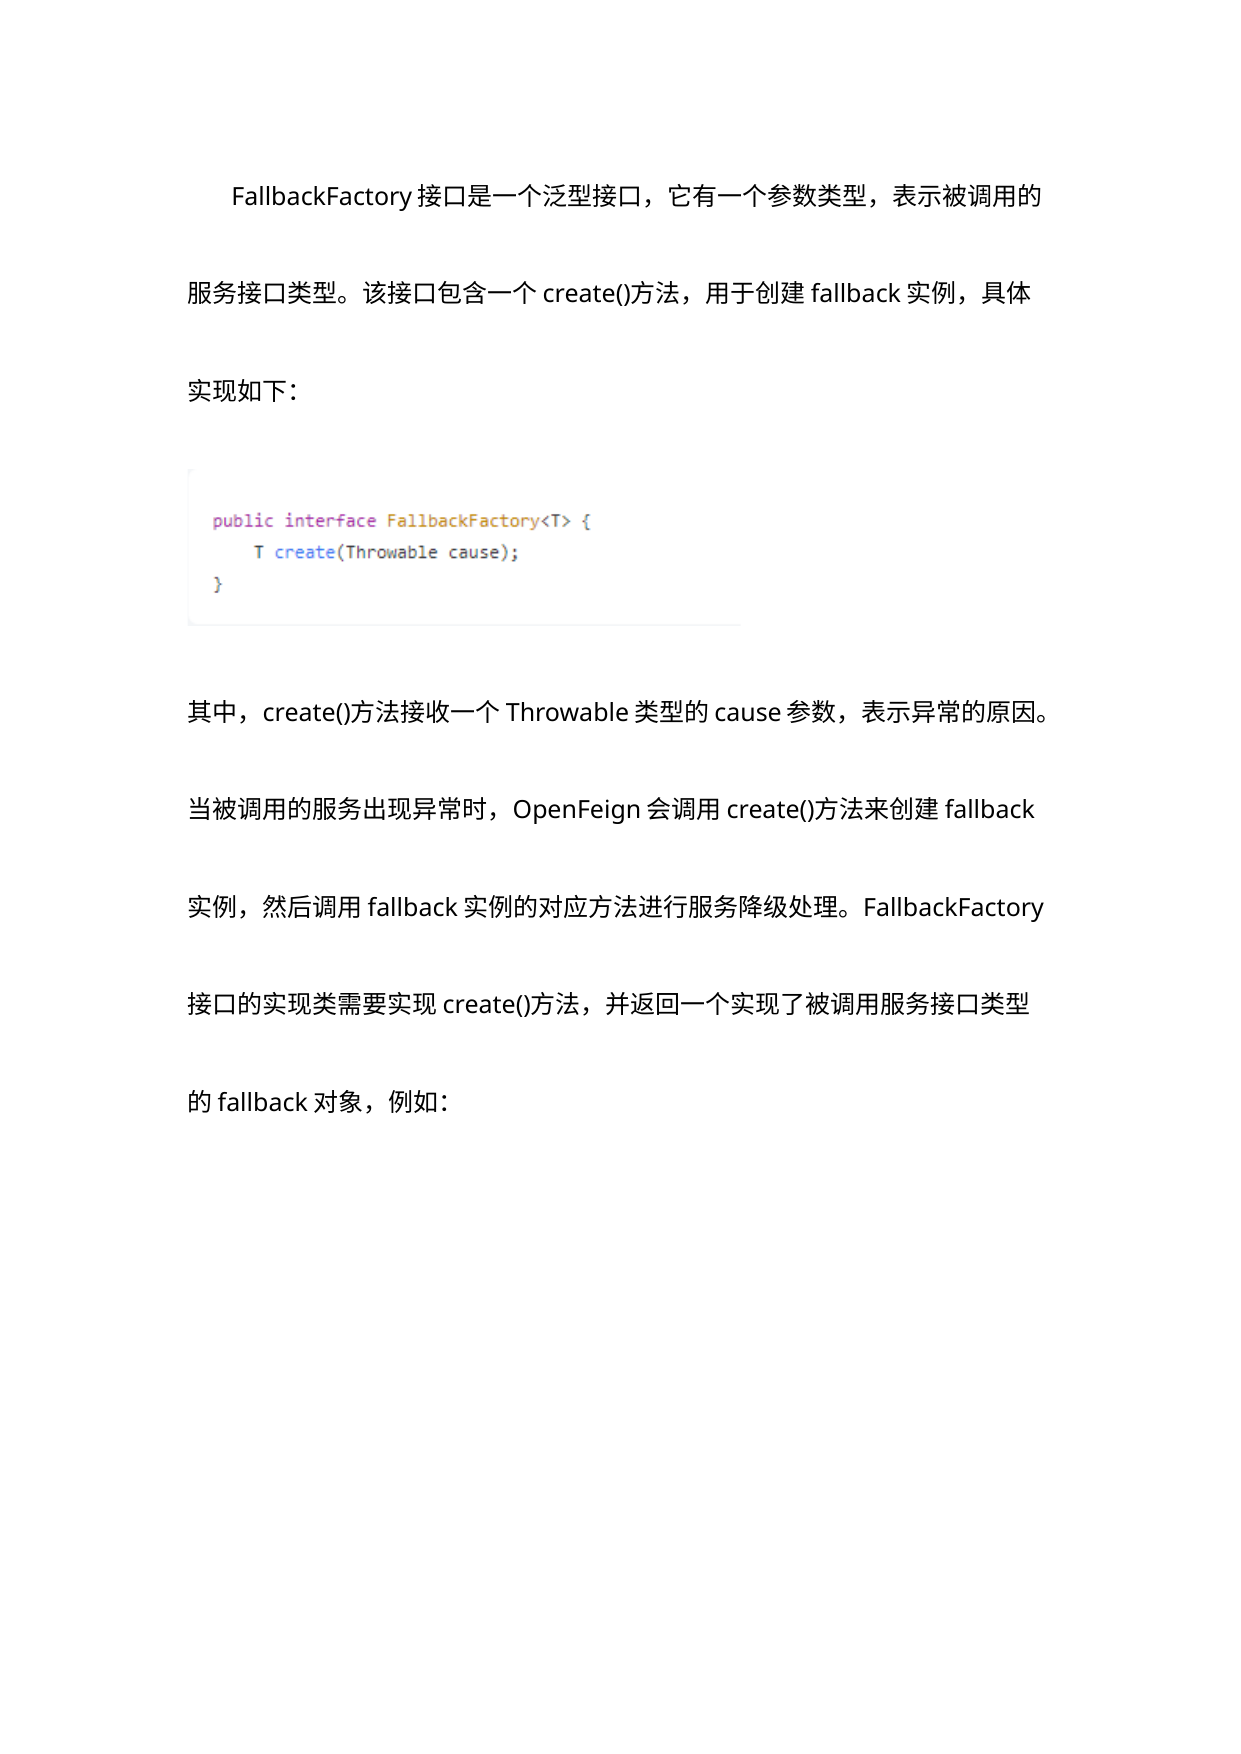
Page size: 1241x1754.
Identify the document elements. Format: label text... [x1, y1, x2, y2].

text 其中，create()方法接收一个Throwable类型的cause参数，表示异常的原因。当被调用的服务出现异常时，OpenFeign会调用create()方法来创建fallback实例，然后调用fallback实例的对应方法进行服务降级处理。FallbackFactory接口的实现类需要实现create()方法，并返回一个实现了被调用服务接口类型的fallback对象，例如： [187, 678, 1053, 1133]
picture [187, 469, 741, 626]
text FallbackFactory接口是一个泛型接口，它有一个参数类型，表示被调用的服务接口类型。该接口包含一个create()方法，用于创建fallback实例，具体实现如下： [187, 162, 1053, 422]
